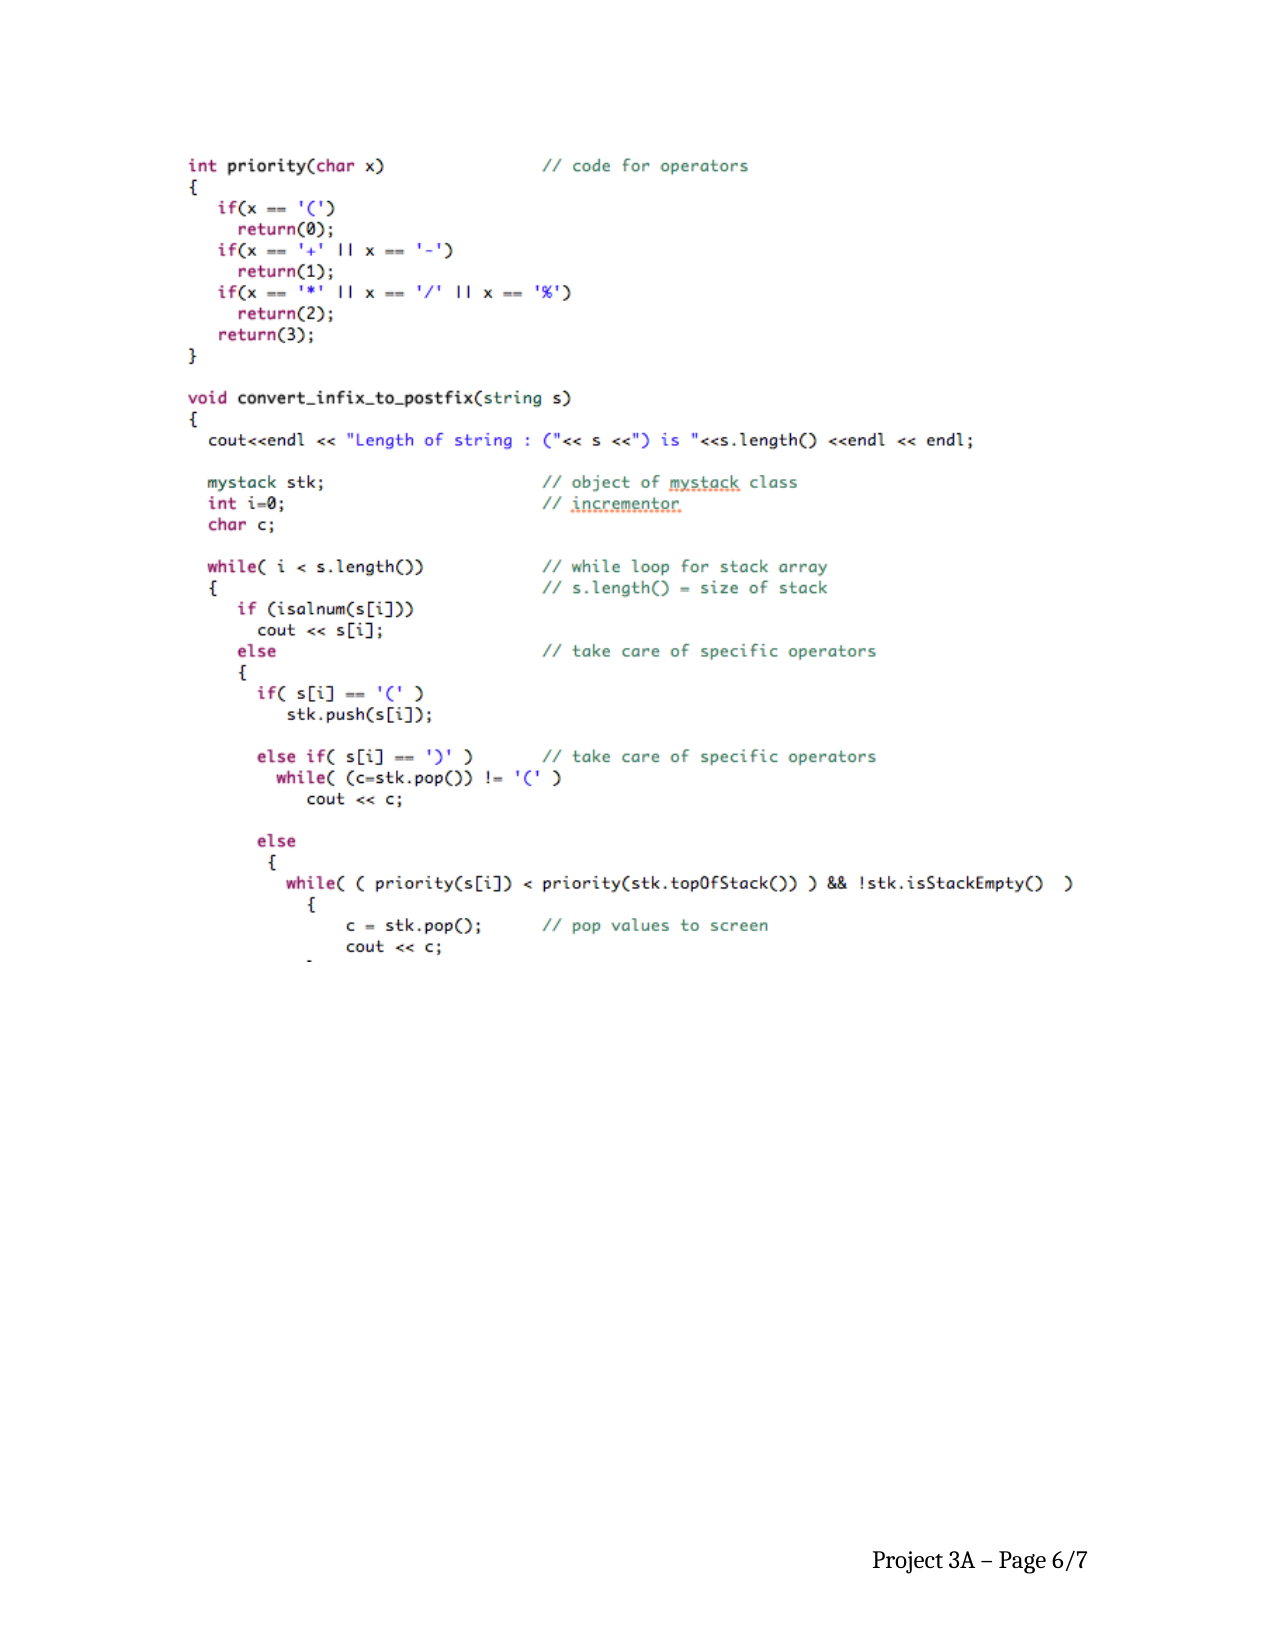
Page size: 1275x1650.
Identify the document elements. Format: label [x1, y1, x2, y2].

picture [187, 150, 1088, 962]
